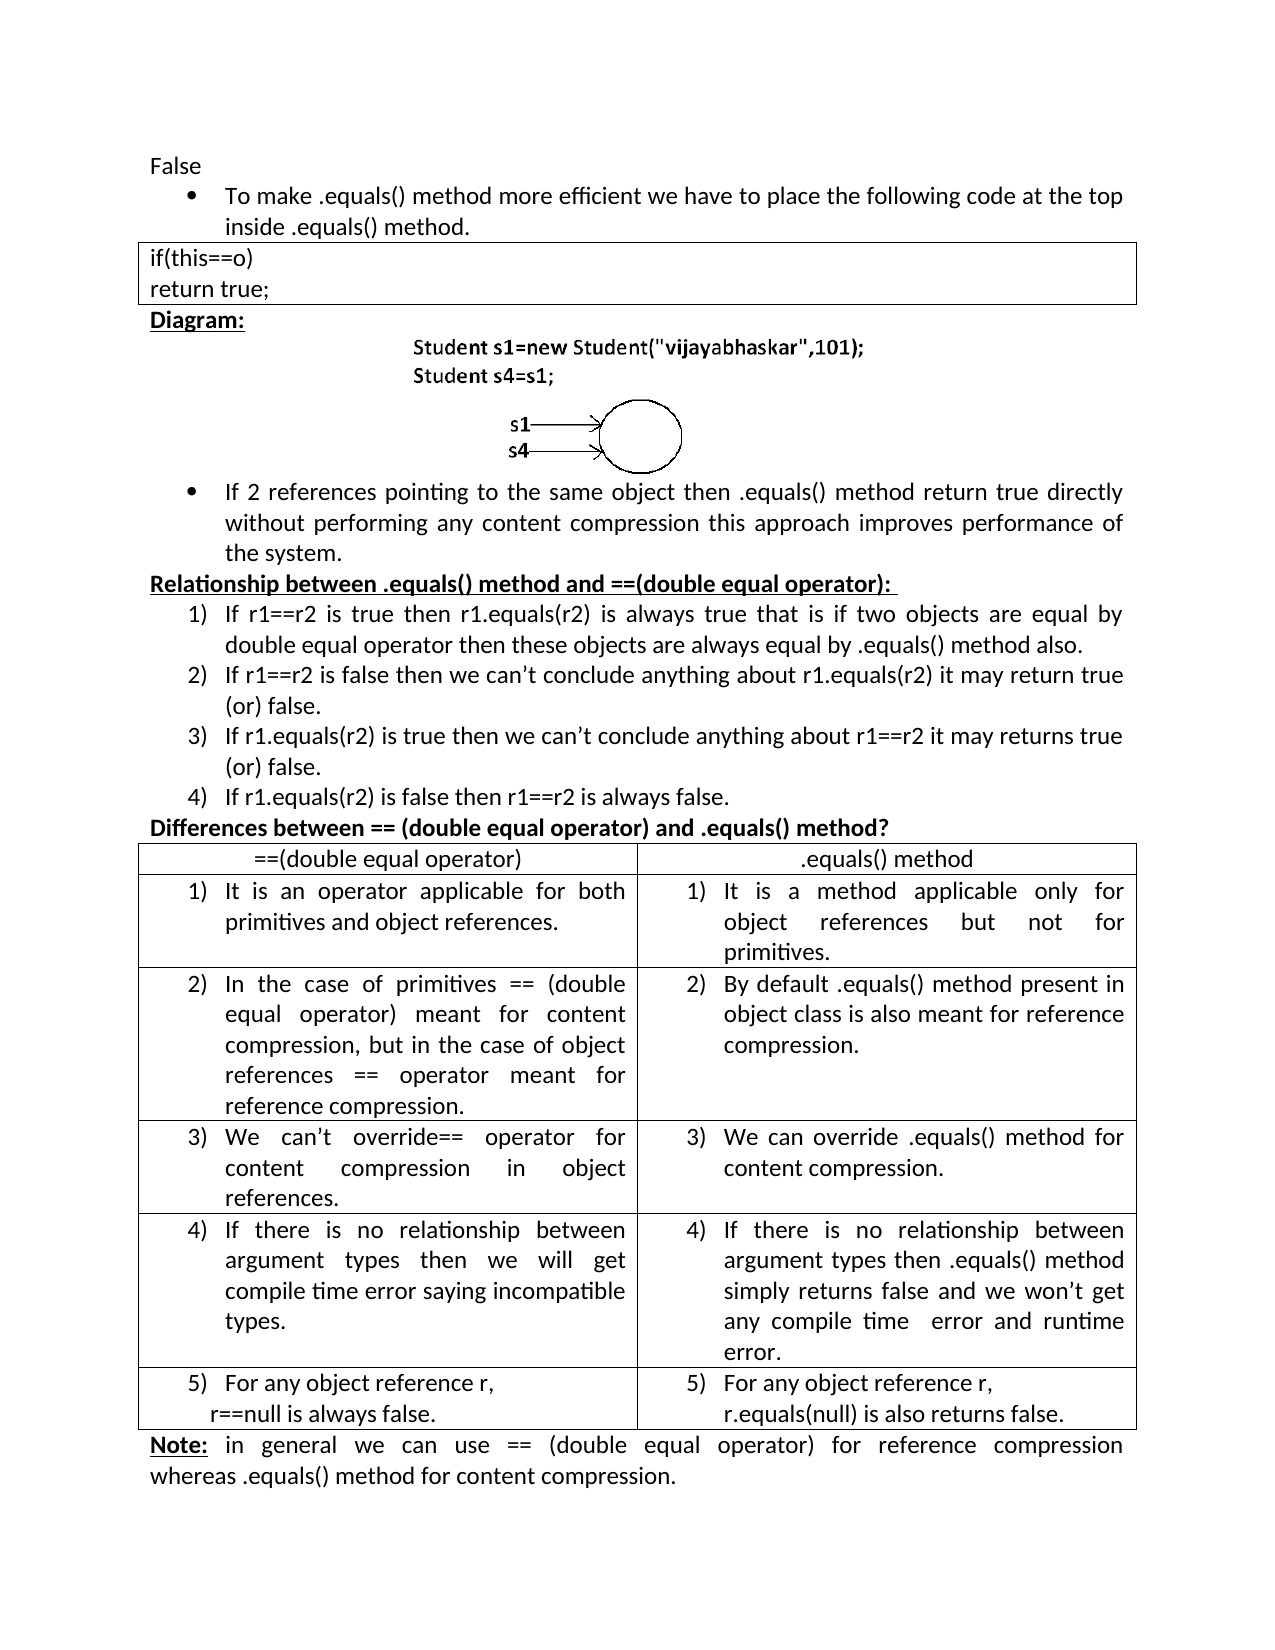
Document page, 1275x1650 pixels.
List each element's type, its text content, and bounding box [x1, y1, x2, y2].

table_header ==(double equal operator) [139, 844, 637, 874]
table_cell In the case of primitives == (double equal operator) meant for content compression, but in the case of object references == operator meant for reference compression. [139, 968, 637, 1120]
table_cell If there is no relationship between argument types then .equals() method simply returns false and we won’t get any compile time error and runtime error. [638, 1214, 1136, 1367]
picture [411, 335, 864, 477]
list If 2 references pointing to the same object then .equals() method return true directly without performing any content compression this approach improves performance of the system. [187, 476, 1125, 568]
table_cell For any object reference r, r.equals(null) is also returns false. [638, 1368, 1136, 1429]
text Differences between == (double equal operator) and .equals() method? [150, 812, 1125, 842]
table_cell We can’t override== operator for content compression in object references. [139, 1121, 637, 1213]
table_cell We can override .equals() method for content compression. [638, 1121, 1136, 1213]
list To make .equals() method more efficient we have to place the following code at the top inside .equals() method. [187, 181, 1125, 242]
list If r1.equals(r2) is false then r1==r2 is always false. [187, 781, 1125, 812]
list If r1==r2 is false then we can’t conclude anything about r1.equals(r2) it may return true (or) false. [187, 659, 1125, 720]
table_header .equals() method [638, 844, 1136, 874]
text Note: in general we can use == (double equal operator) for reference compression whereas .equals() method for content compression. [150, 1430, 1125, 1491]
table_header if(this==o) return true; [139, 243, 1136, 304]
table_cell For any object reference r, r==null is always false. [139, 1368, 637, 1429]
text False [150, 150, 1125, 181]
list If r1==r2 is true then r1.equals(r2) is always true that is if two objects are equal by double equal operator then these objects are always equal by .equals() method also. [187, 598, 1125, 659]
table_cell It is a method applicable only for object references but not for primitives. [638, 875, 1136, 967]
text Relationship between .equals() method and ==(double equal operator): [150, 568, 1125, 598]
table_cell By default .equals() method present in object class is also meant for reference compression. [638, 968, 1136, 1120]
list If r1.equals(r2) is true then we can’t conclude anything about r1==r2 it may returns true (or) false. [187, 720, 1125, 781]
table_cell It is an operator applicable for both primitives and object references. [139, 875, 637, 967]
text Diagram: [150, 305, 1125, 335]
table_cell If there is no relationship between argument types then we will get compile time error saying incompatible types. [139, 1214, 637, 1367]
